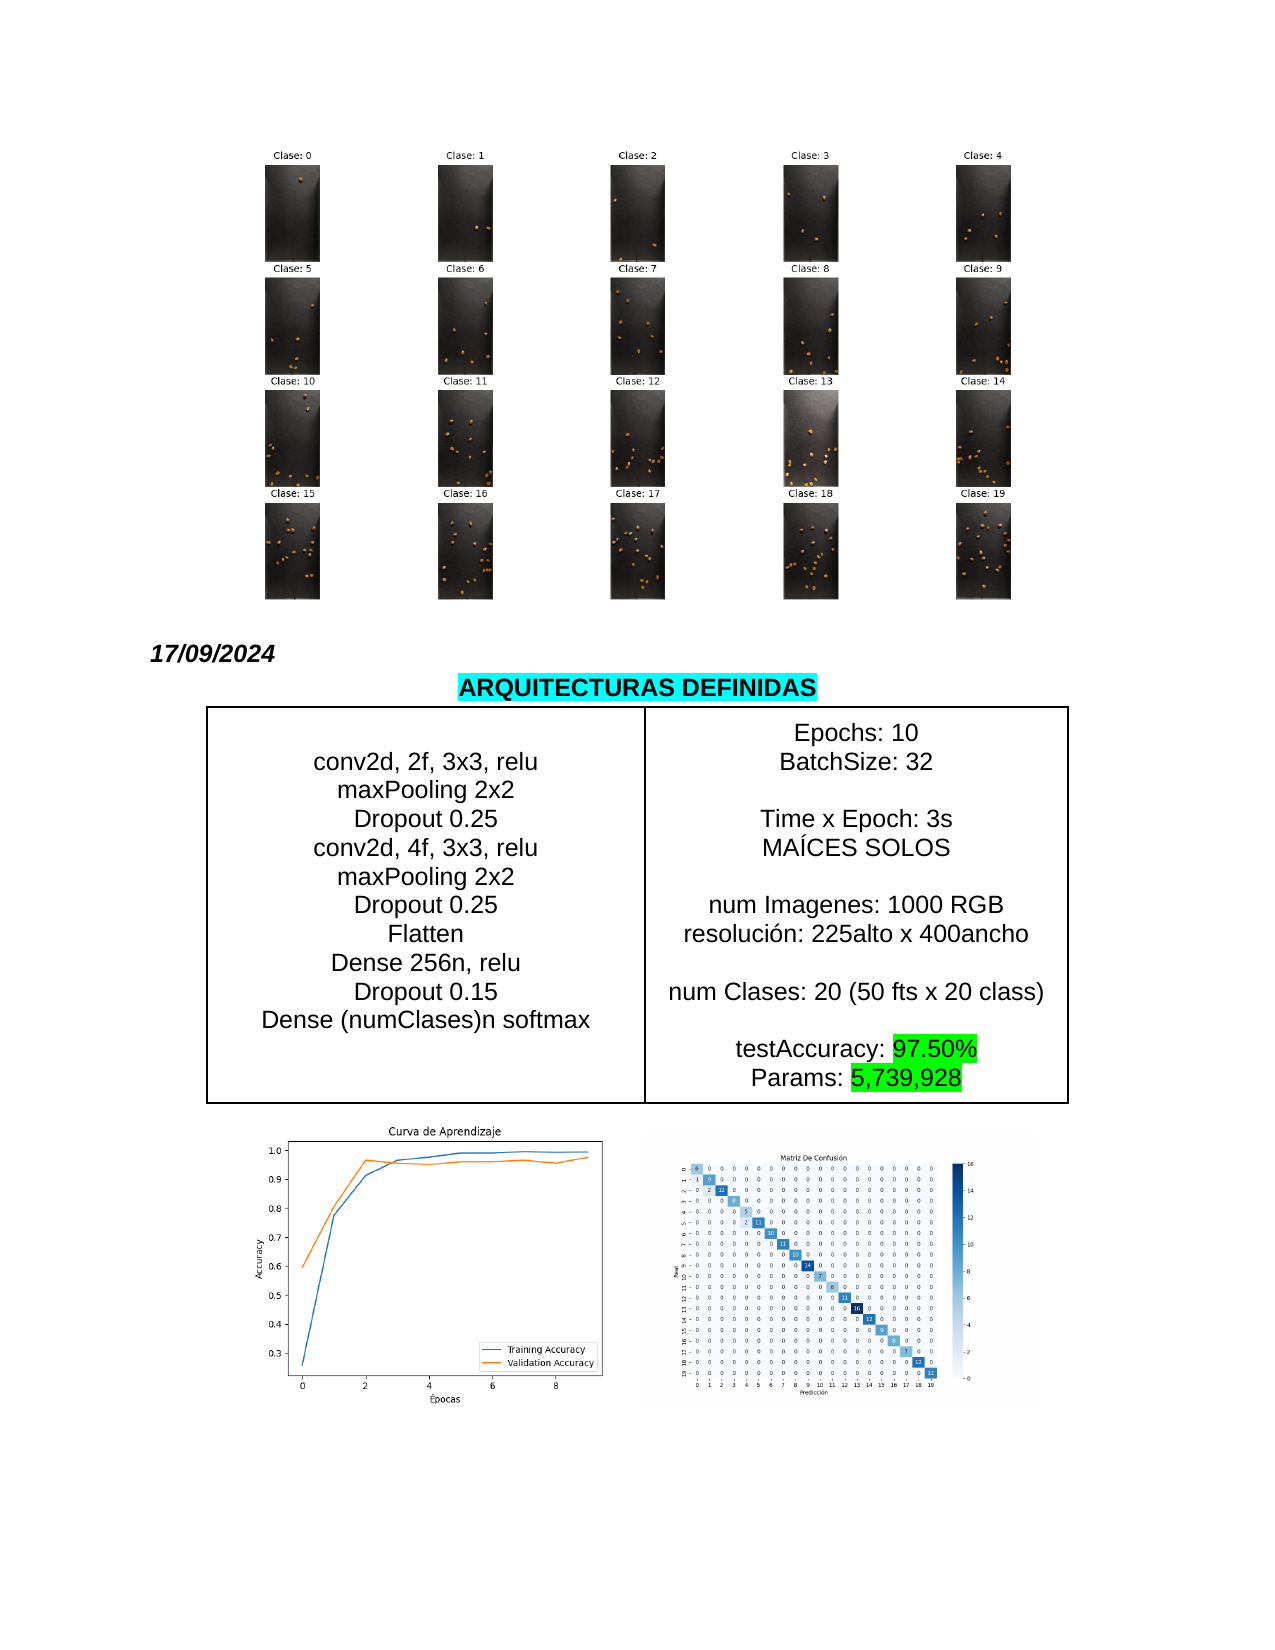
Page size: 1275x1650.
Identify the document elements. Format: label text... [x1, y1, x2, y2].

picture [168, 150, 1107, 606]
picture [237, 1104, 1038, 1409]
text 17/09/2024 [150, 639, 1125, 668]
text ARQUITECTURAS DEFINIDAS [150, 672, 1125, 701]
table_header conv2d, 2f, 3x3, relu maxPooling 2x2 Dropout 0.25 conv2d, 4f, 3x3, relu maxPooling 2x2 Dropout 0.25 Flatten Dense 256n, relu Dropout 0.15 Dense (numClases)n softmax [208, 708, 644, 1102]
table_header Epochs: 10 BatchSize: 32 Time x Epoch: 3s MAÍCES SOLOS num Imagenes: 1000 RGB resolución: 225alto x 400ancho num Clases: 20 (50 fts x 20 class) testAccuracy: 97.50% Params: 5,739,928 [646, 708, 1067, 1102]
